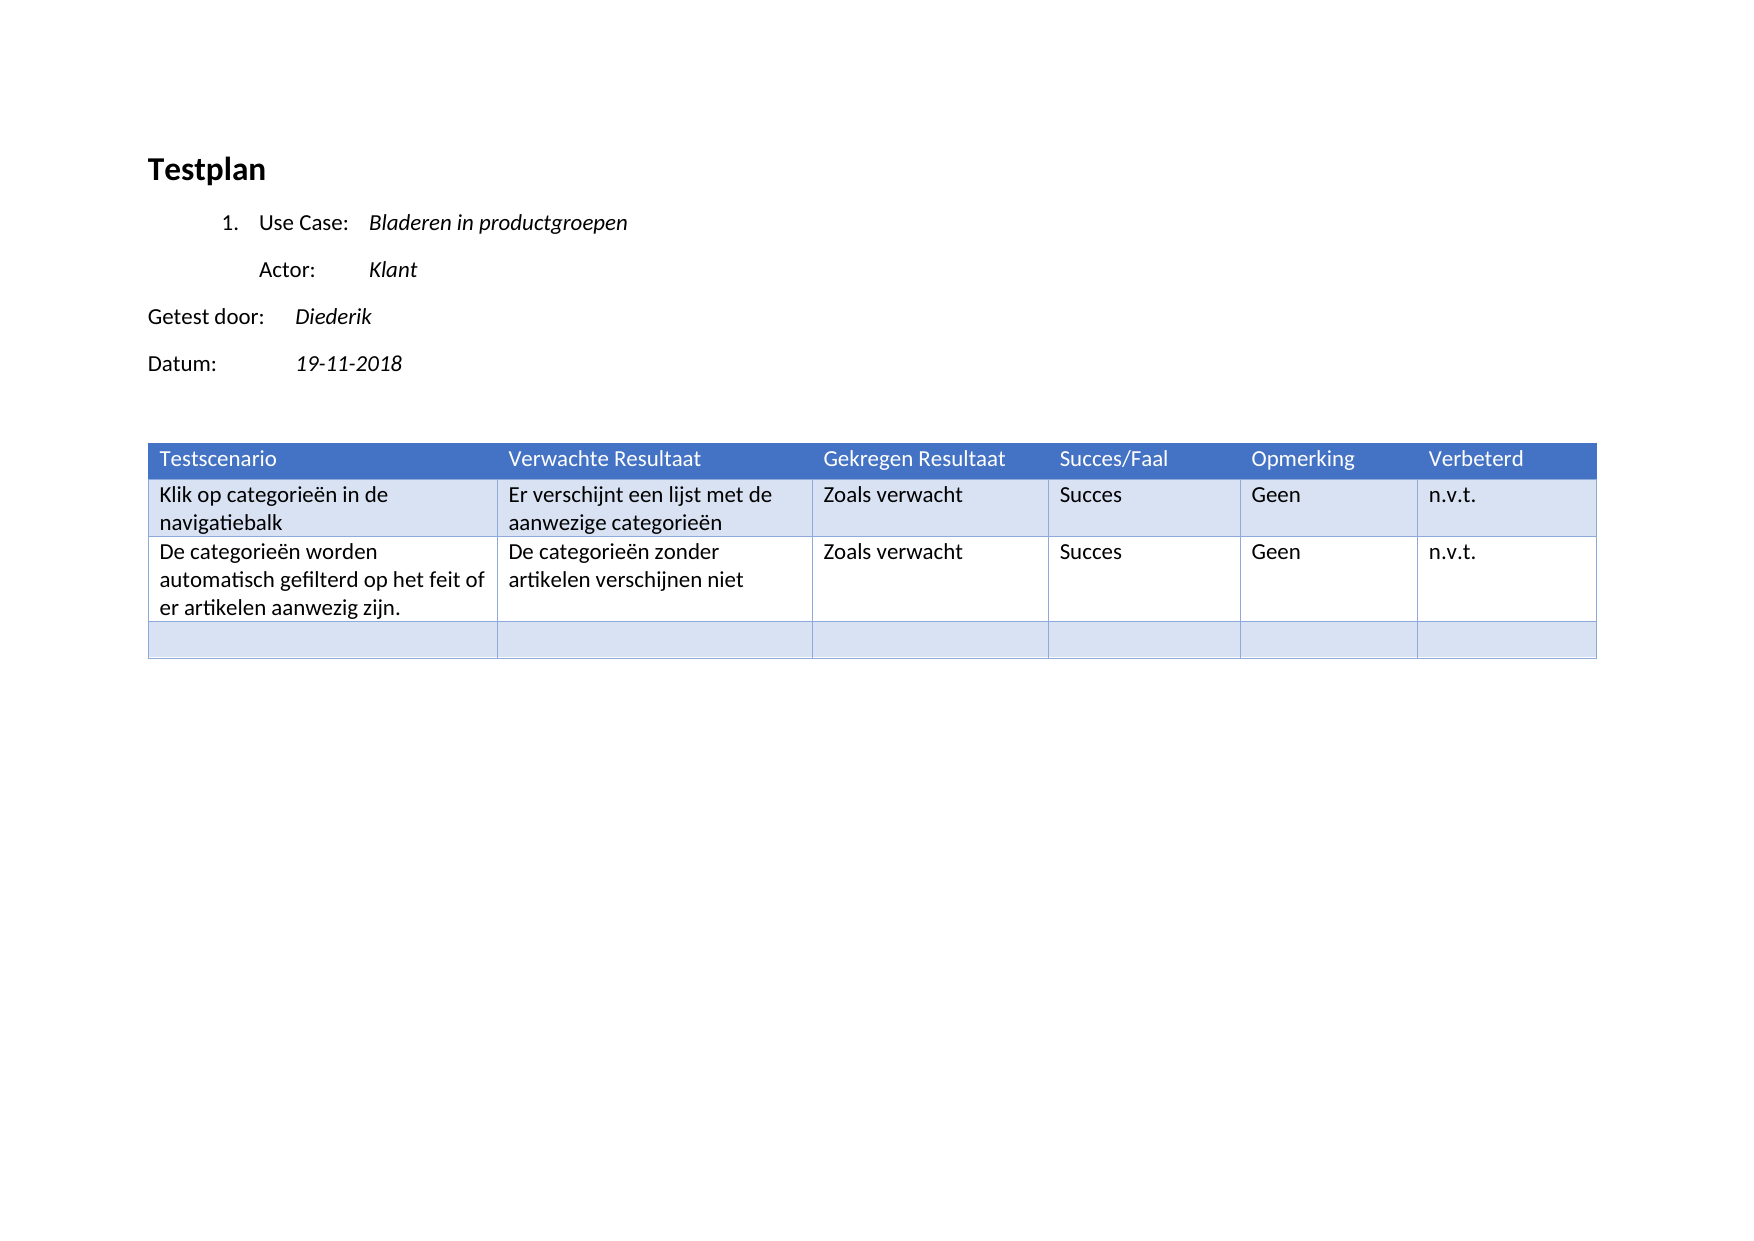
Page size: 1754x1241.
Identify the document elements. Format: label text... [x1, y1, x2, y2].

table_cell De categorieën zonder artikelen verschijnen niet [498, 537, 812, 621]
table_cell Klik op categorieën in de navigatiebalk [149, 480, 497, 536]
table_cell [1241, 622, 1417, 657]
table_cell Zoals verwacht [813, 537, 1048, 621]
table_cell Geen [1241, 480, 1417, 536]
table_header Succes/Faal [1049, 444, 1240, 479]
table_header Verbeterd [1418, 444, 1596, 479]
table_cell [149, 622, 497, 657]
table_header Opmerking [1241, 444, 1417, 479]
text Actor: Klant [185, 255, 1606, 283]
table_cell Succes [1049, 537, 1240, 621]
table_cell n.v.t. [1418, 537, 1596, 621]
table_header Testscenario [149, 444, 497, 479]
table_cell De categorieën worden automatisch gefilterd op het feit of er artikelen aanwezig zijn. [149, 537, 497, 621]
table_cell Zoals verwacht [813, 480, 1048, 536]
table_header Gekregen Resultaat [813, 444, 1048, 479]
table_cell Succes [1049, 480, 1240, 536]
table_cell [1418, 622, 1596, 657]
text Datum: 19-11-2018 [148, 349, 1606, 377]
table_cell Er verschijnt een lijst met de aanwezige categorieën [498, 480, 812, 536]
table_cell [813, 622, 1048, 657]
list Use Case: Bladeren in productgroepen [221, 208, 1606, 236]
table_cell Geen [1241, 537, 1417, 621]
table_cell n.v.t. [1418, 480, 1596, 536]
text Testplan [148, 148, 1606, 188]
text Getest door: Diederik [148, 302, 1606, 330]
table_cell [498, 622, 812, 657]
table_header Verwachte Resultaat [498, 444, 812, 479]
table_cell [1049, 622, 1240, 657]
